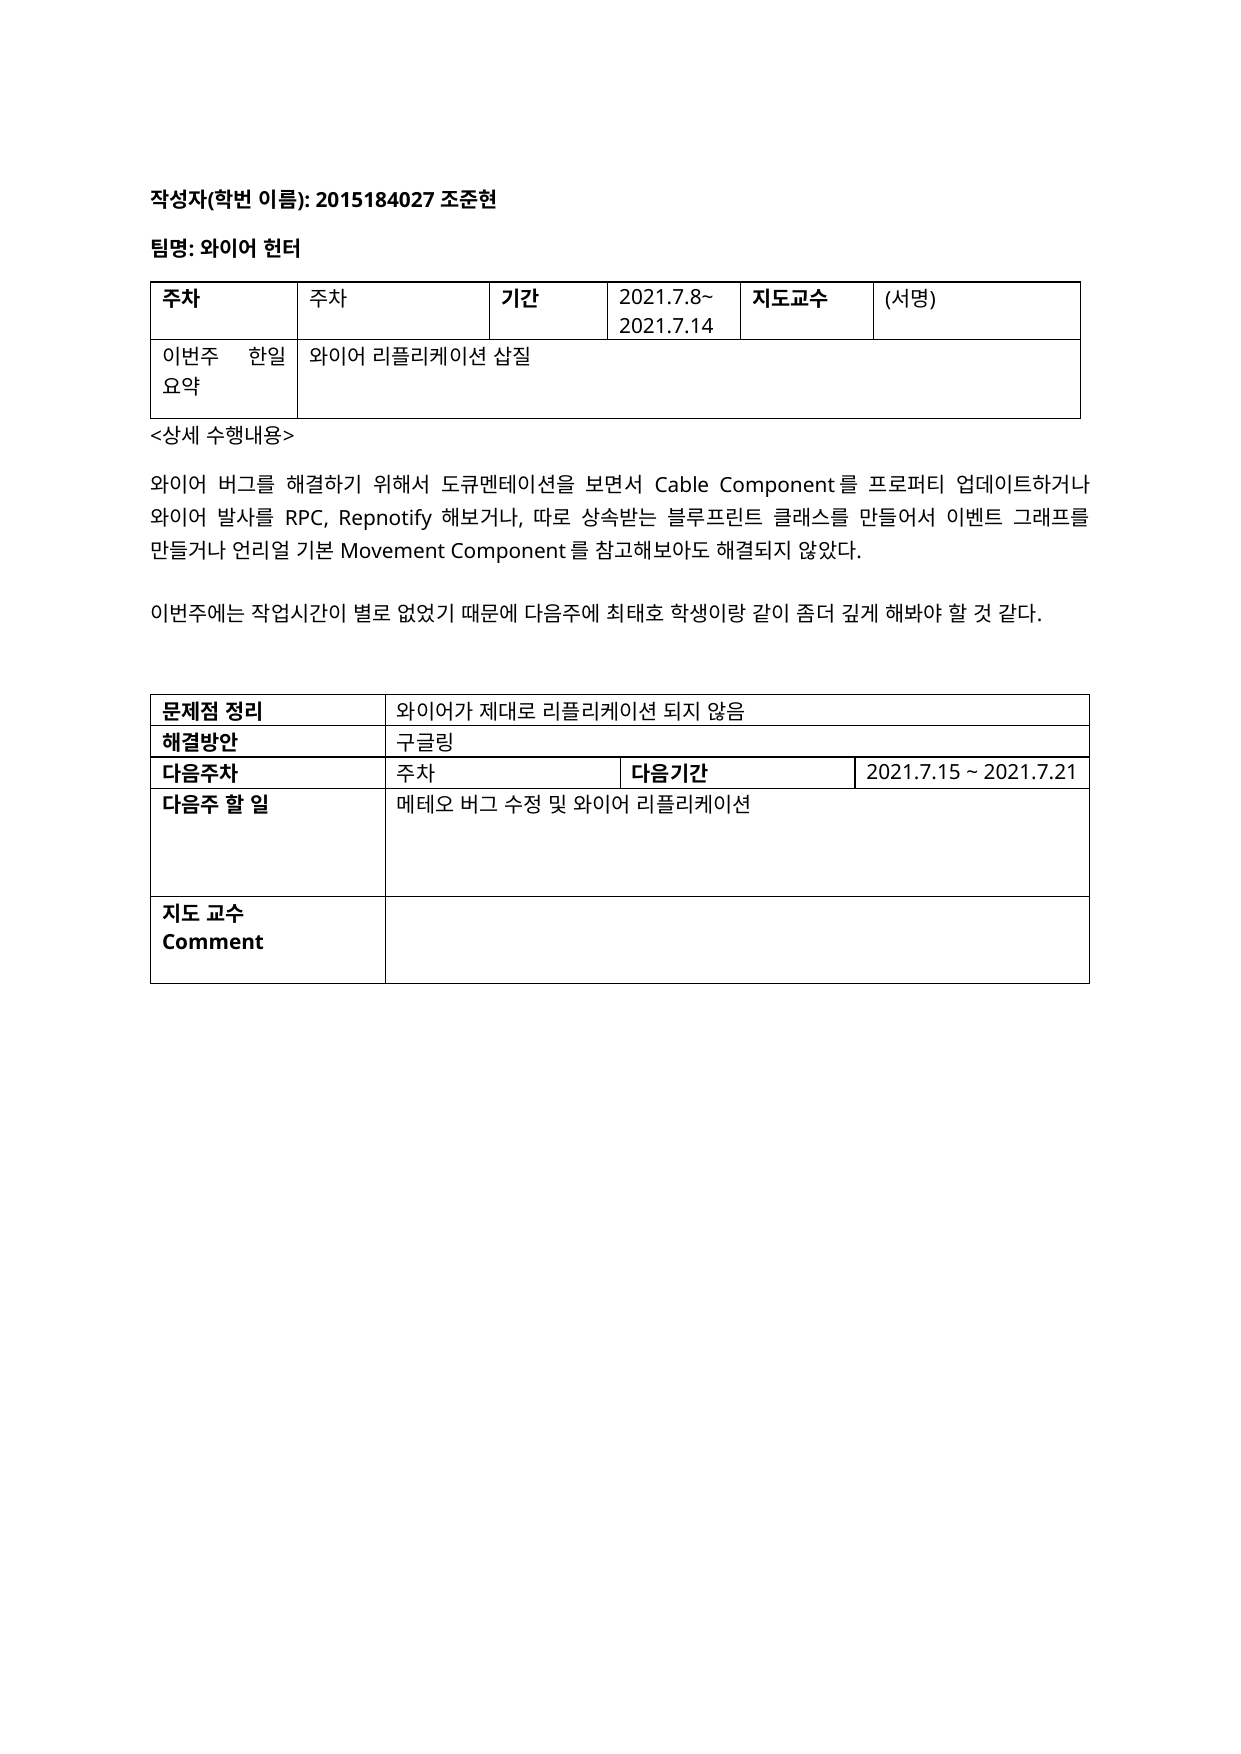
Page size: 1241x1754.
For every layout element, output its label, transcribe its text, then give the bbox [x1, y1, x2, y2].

table_header (서명) [874, 283, 1080, 339]
table_header 주차 [298, 283, 489, 339]
table_header 와이어가 제대로 리플리케이션 되지 않음 [386, 695, 1089, 725]
text <상세 수행내용> [150, 419, 1090, 449]
table_cell 메테오 버그 수정 및 와이어 리플리케이션 [386, 789, 1089, 896]
table_cell 주차 [386, 758, 620, 788]
table_header 지도교수 [741, 283, 873, 339]
table_cell 구글링 [386, 726, 1089, 756]
text 와이어 버그를 해결하기 위해서 도큐멘테이션을 보면서 Cable Component를 프로퍼티 업데이트하거나 와이어 발사를 RPC, Repnotify 해보거나, 따로 상속받는 블루프린트 클래스를 만들어서 이벤트 그래프를 만들거나 언리얼 기본 Movement Component를 참고해보아도 해결되지 않았다. 이번주에는 작업시간이 별로 없었기 때문에 다음주에 최태호 학생이랑 같이 좀더 깊게 해봐야 할 것 같다. [150, 468, 1090, 627]
table_cell 지도 교수 Comment [151, 897, 385, 983]
table_header 기간 [490, 283, 607, 339]
table_header 주차 [151, 283, 297, 339]
table_cell 와이어 리플리케이션 삽질 [298, 340, 1080, 418]
table_cell 다음기간 [621, 758, 854, 788]
table_header 문제점 정리 [151, 695, 385, 725]
table_cell 이번주 한일 요약 [151, 340, 297, 418]
table_header 2021.7.8~ 2021.7.14 [608, 283, 740, 339]
table_cell 해결방안 [151, 726, 385, 756]
table_cell [386, 897, 1089, 983]
table_cell 2021.7.15 ~ 2021.7.21 [856, 758, 1089, 788]
table_cell 다음주 할 일 [151, 789, 385, 896]
table_cell 다음주차 [151, 758, 385, 788]
